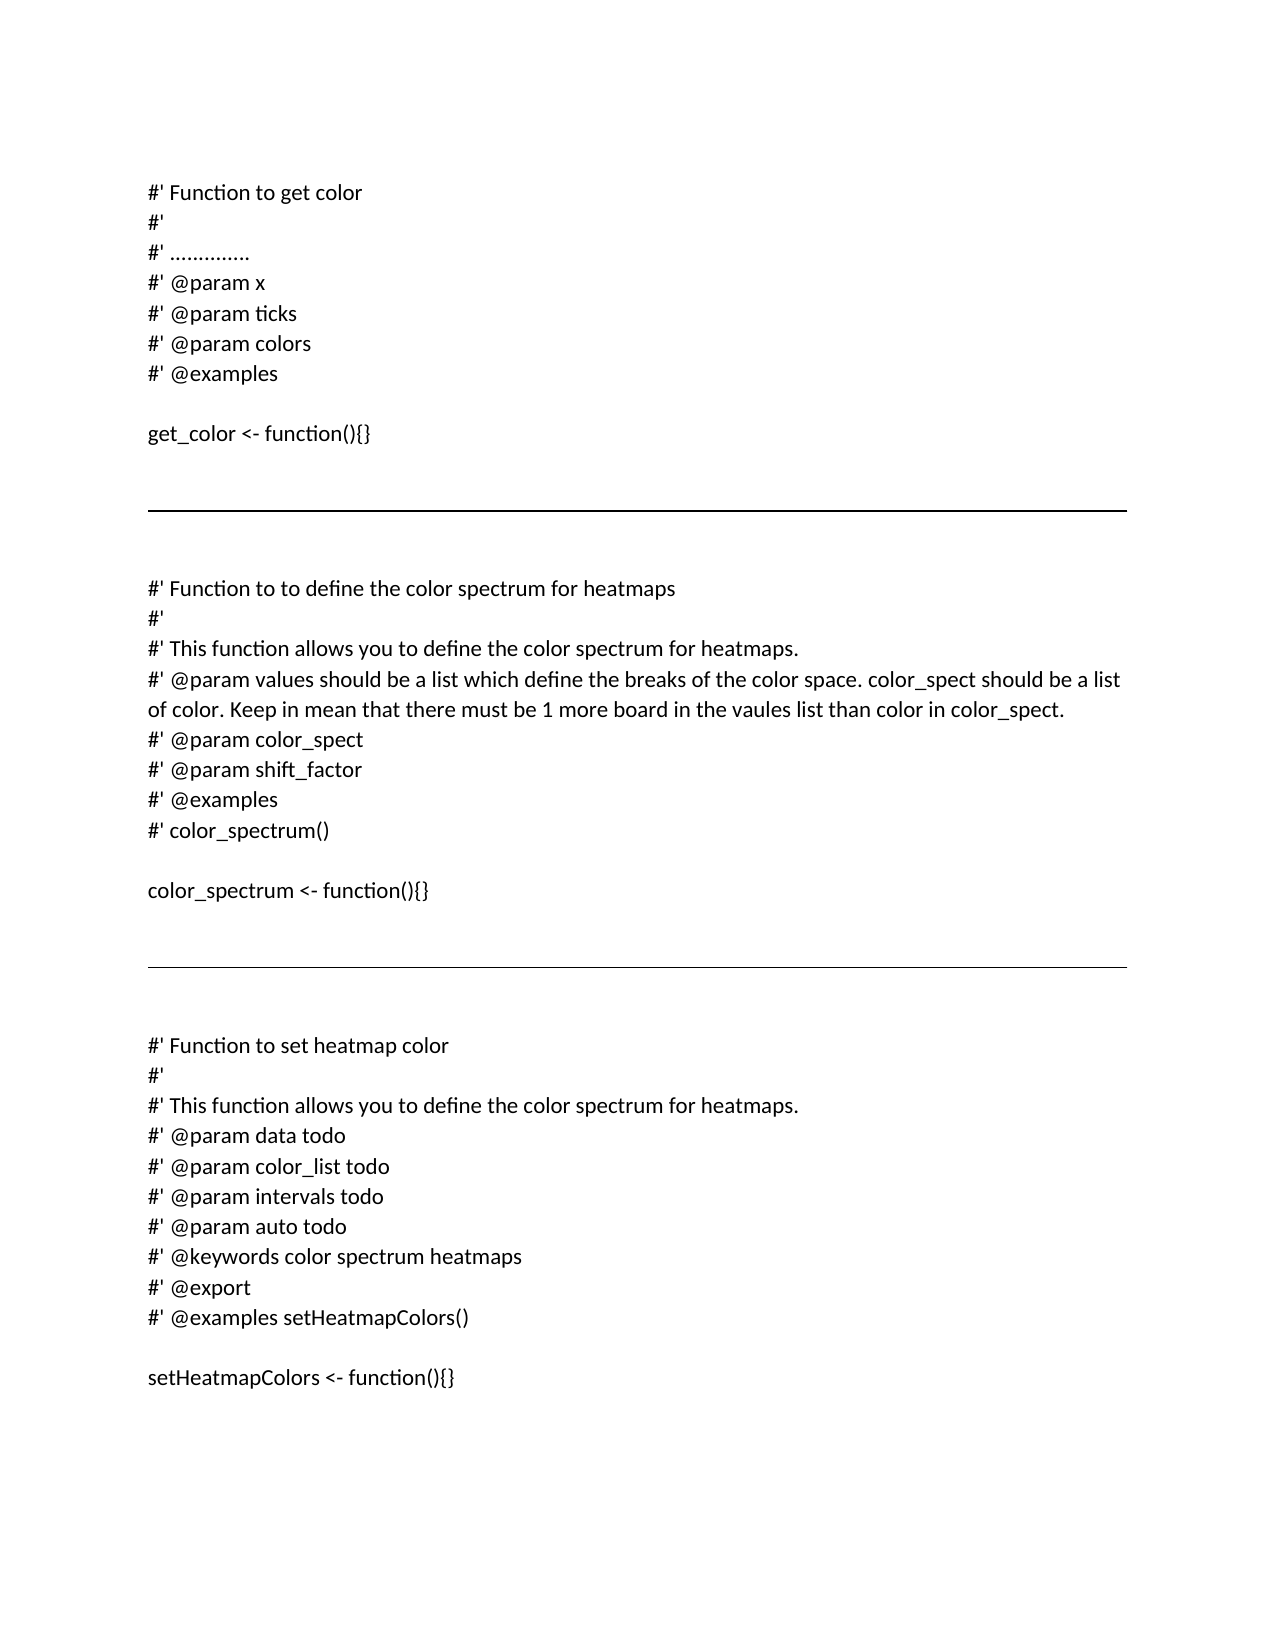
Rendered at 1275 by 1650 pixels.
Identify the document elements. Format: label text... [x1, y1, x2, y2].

text #' @param colors [148, 329, 1127, 357]
text #' @param data todo [148, 1122, 1127, 1149]
text #' color_spectrum() [148, 816, 1127, 844]
text #' Function to set heatmap color [148, 1031, 1127, 1059]
text #' [148, 208, 1127, 236]
text #' @param auto todo [148, 1212, 1127, 1240]
text #' @param values should be a list which define the breaks of the color space. color_spect should be a list of color. Keep in mean that there must be 1 more board in the vaules list than color in color_spect. [148, 665, 1127, 723]
text #' @param intervals todo [148, 1182, 1127, 1210]
text #' This function allows you to define the color spectrum for heatmaps. [148, 634, 1127, 663]
text #' @examples [148, 359, 1127, 387]
text #' This function allows you to define the color spectrum for heatmaps. [148, 1091, 1127, 1119]
text #' @examples [148, 786, 1127, 814]
text #' @param x [148, 268, 1127, 296]
text #' @keywords color spectrum heatmaps [148, 1242, 1127, 1270]
text #' [148, 1061, 1127, 1089]
text #' @examples setHeatmapColors() [148, 1303, 1127, 1331]
text #' .............. [148, 238, 1127, 266]
text #' [148, 604, 1127, 632]
text #' @param shift_factor [148, 755, 1127, 783]
text #' @param color_list todo [148, 1152, 1127, 1180]
text get_color <- function(){} [148, 419, 1127, 447]
text #' Function to to define the color spectrum for heatmaps [148, 574, 1127, 602]
text #' @export [148, 1273, 1127, 1301]
text #' @param ticks [148, 299, 1127, 327]
text setHeatmapColors <- function(){} [148, 1363, 1127, 1391]
text color_spectrum <- function(){} [148, 876, 1127, 904]
text #' Function to get color [148, 178, 1127, 206]
text #' @param color_spect [148, 725, 1127, 753]
